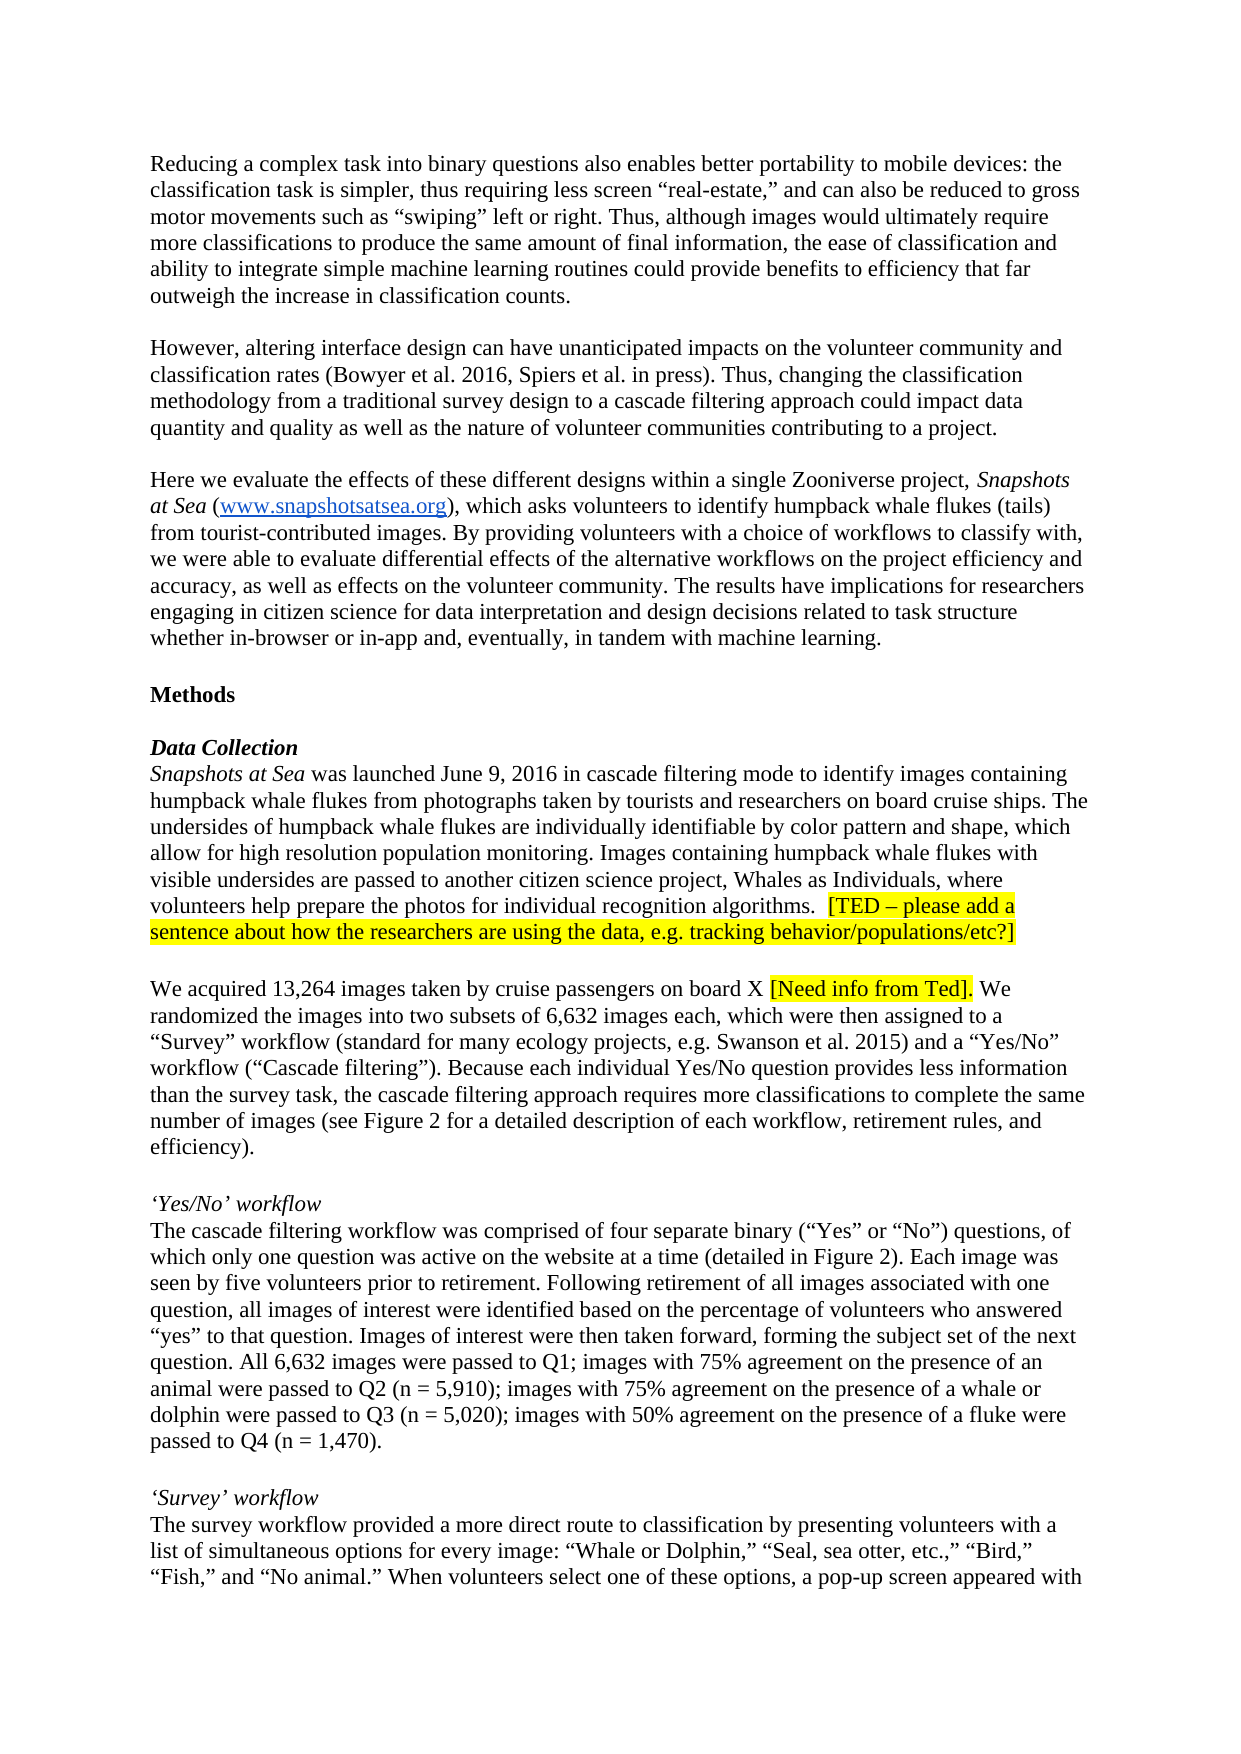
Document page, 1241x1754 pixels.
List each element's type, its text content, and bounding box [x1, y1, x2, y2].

text ‘Yes/No’ workflow [150, 1190, 1090, 1217]
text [150, 1511, 1090, 1590]
text However, altering interface design can have unanticipated impacts on the volunteer community and classification rates (Bowyer et al. 2016, Spiers et al. in press). Thus, changing the classification methodology from a traditional survey design to a cascade filtering approach could impact data quantity and quality as well as the nature of volunteer communities contributing to a project. [150, 334, 1090, 440]
text ‘Survey’ workflow [150, 1484, 1090, 1511]
text The cascade filtering workflow was comprised of four separate binary (“Yes” or “No”) questions, of which only one question was active on the website at a time (detailed in Figure 2). Each image was seen by five volunteers prior to retirement. Following retirement of all images associated with one question, all images of interest were identified based on the percentage of volunteers who answered “yes” to that question. Images of interest were then taken forward, forming the subject set of the next question. All 6,632 images were passed to Q1; images with 75% agreement on the presence of an animal were passed to Q2 (n = 5,910); images with 75% agreement on the presence of a whale or dolphin were passed to Q3 (n = 5,020); images with 50% agreement on the presence of a fluke were passed to Q4 (n = 1,470). [150, 1217, 1090, 1454]
text We acquired 13,264 images taken by cruise passengers on board X [Need info from Ted]. We randomized the images into two subsets of 6,632 images each, which were then assigned to a “Survey” workflow (standard for many ecology projects, e.g. Swanson et al. 2015) and a “Yes/No” workflow (“Cascade filtering”). Because each individual Yes/No question provides less information than the survey task, the cascade filtering approach requires more classifications to complete the same number of images (see Figure 2 for a detailed description of each workflow, retirement rules, and efficiency). [150, 975, 1090, 1160]
text Snapshots at Sea was launched June 9, 2016 in cascade filtering mode to identify images containing humpback whale flukes from photographs taken by tourists and researchers on board cruise ships. The undersides of humpback whale flukes are individually identifiable by color pattern and shape, which allow for high resolution population monitoring. Images containing humpback whale flukes with visible undersides are passed to another citizen science project, Whales as Individuals, where volunteers help prepare the photos for individual recognition algorithms. [TED – please add a sentence about how the researchers are using the data, e.g. tracking behavior/populations/etc?] [150, 760, 1090, 945]
text Here we evaluate the effects of these different designs within a single Zooniverse project, Snapshots at Sea (www.snapshotsatsea.org), which asks volunteers to identify humpback whale flukes (tails) from tourist-contributed images. By providing volunteers with a choice of workflows to classify with, we were able to evaluate differential effects of the alternative workflows on the project efficiency and accuracy, as well as effects on the volunteer community. The results have implications for researchers engaging in citizen science for data interpretation and design decisions related to task structure whether in-browser or in-app and, eventually, in tandem with machine learning. [150, 466, 1090, 651]
text Methods [150, 681, 1090, 708]
text Data Collection [150, 734, 1090, 760]
list Reducing a complex task into binary questions also enables better portability to mobile devices: the classification task is simpler, thus requiring less screen “real-estate,” and can also be reduced to gross motor movements such as “swiping” left or right. Thus, although images would ultimately require more classifications to produce the same amount of final information, the ease of classification and ability to integrate simple machine learning routines could provide benefits to efficiency that far outweigh the increase in classification counts. [150, 150, 1090, 308]
